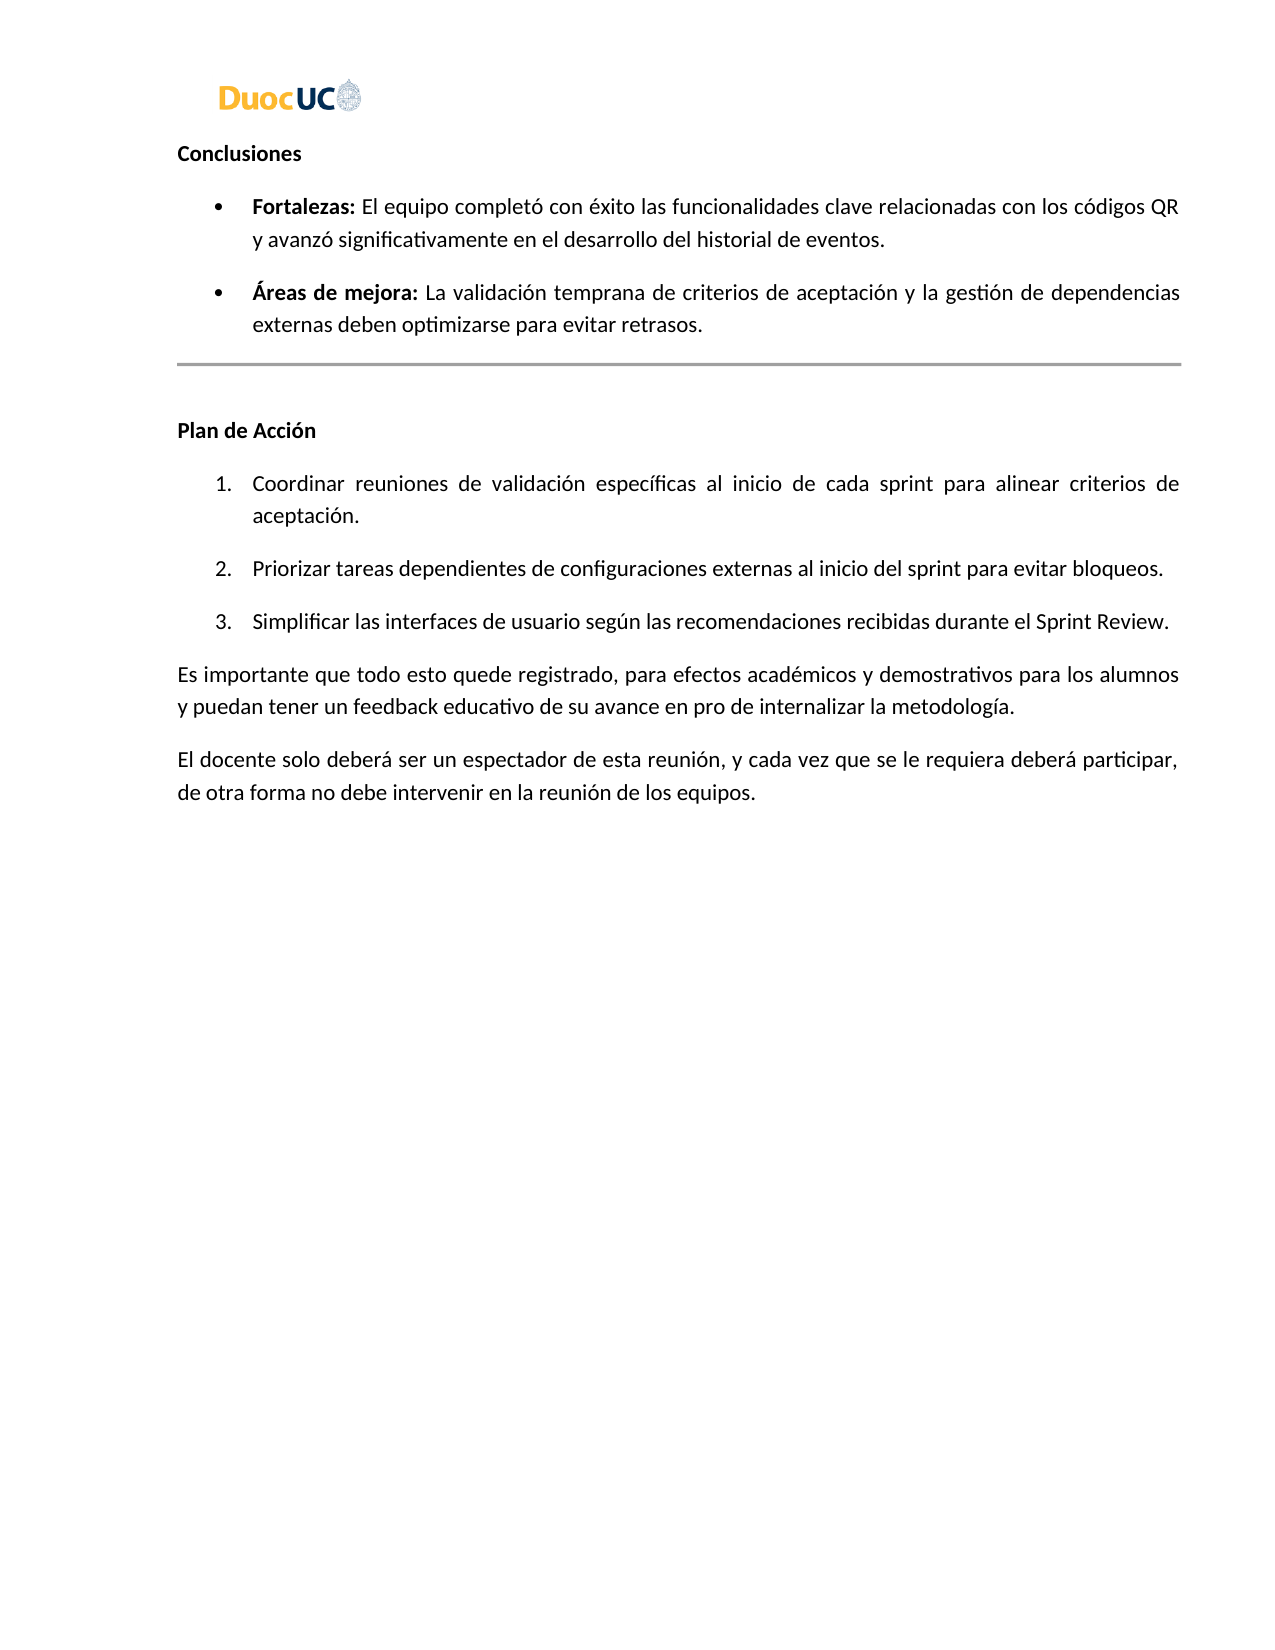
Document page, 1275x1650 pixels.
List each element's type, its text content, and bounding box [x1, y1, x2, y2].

list Simplificar las interfaces de usuario según las recomendaciones recibidas durante el Sprint Review. [215, 607, 1181, 635]
list Fortalezas: El equipo completó con éxito las funcionalidades clave relacionadas con los códigos QR y avanzó significativamente en el desarrollo del historial de eventos. [215, 192, 1181, 253]
list Coordinar reuniones de validación específicas al inicio de cada sprint para alinear criterios de aceptación. [215, 469, 1181, 529]
text Plan de Acción [177, 416, 1181, 444]
list Priorizar tareas dependientes de configuraciones externas al inicio del sprint para evitar bloqueos. [215, 554, 1181, 582]
text El docente solo deberá ser un espectador de esta reunión, y cada vez que se le requiera deberá participar, de otra forma no debe intervenir en la reunión de los equipos. [177, 745, 1181, 806]
picture [212, 75, 365, 114]
text Conclusiones [177, 139, 1181, 167]
list Áreas de mejora: La validación temprana de criterios de aceptación y la gestión de dependencias externas deben optimizarse para evitar retrasos. [215, 278, 1181, 338]
text Es importante que todo esto quede registrado, para efectos académicos y demostrativos para los alumnos y puedan tener un feedback educativo de su avance en pro de internalizar la metodología. [177, 660, 1181, 720]
